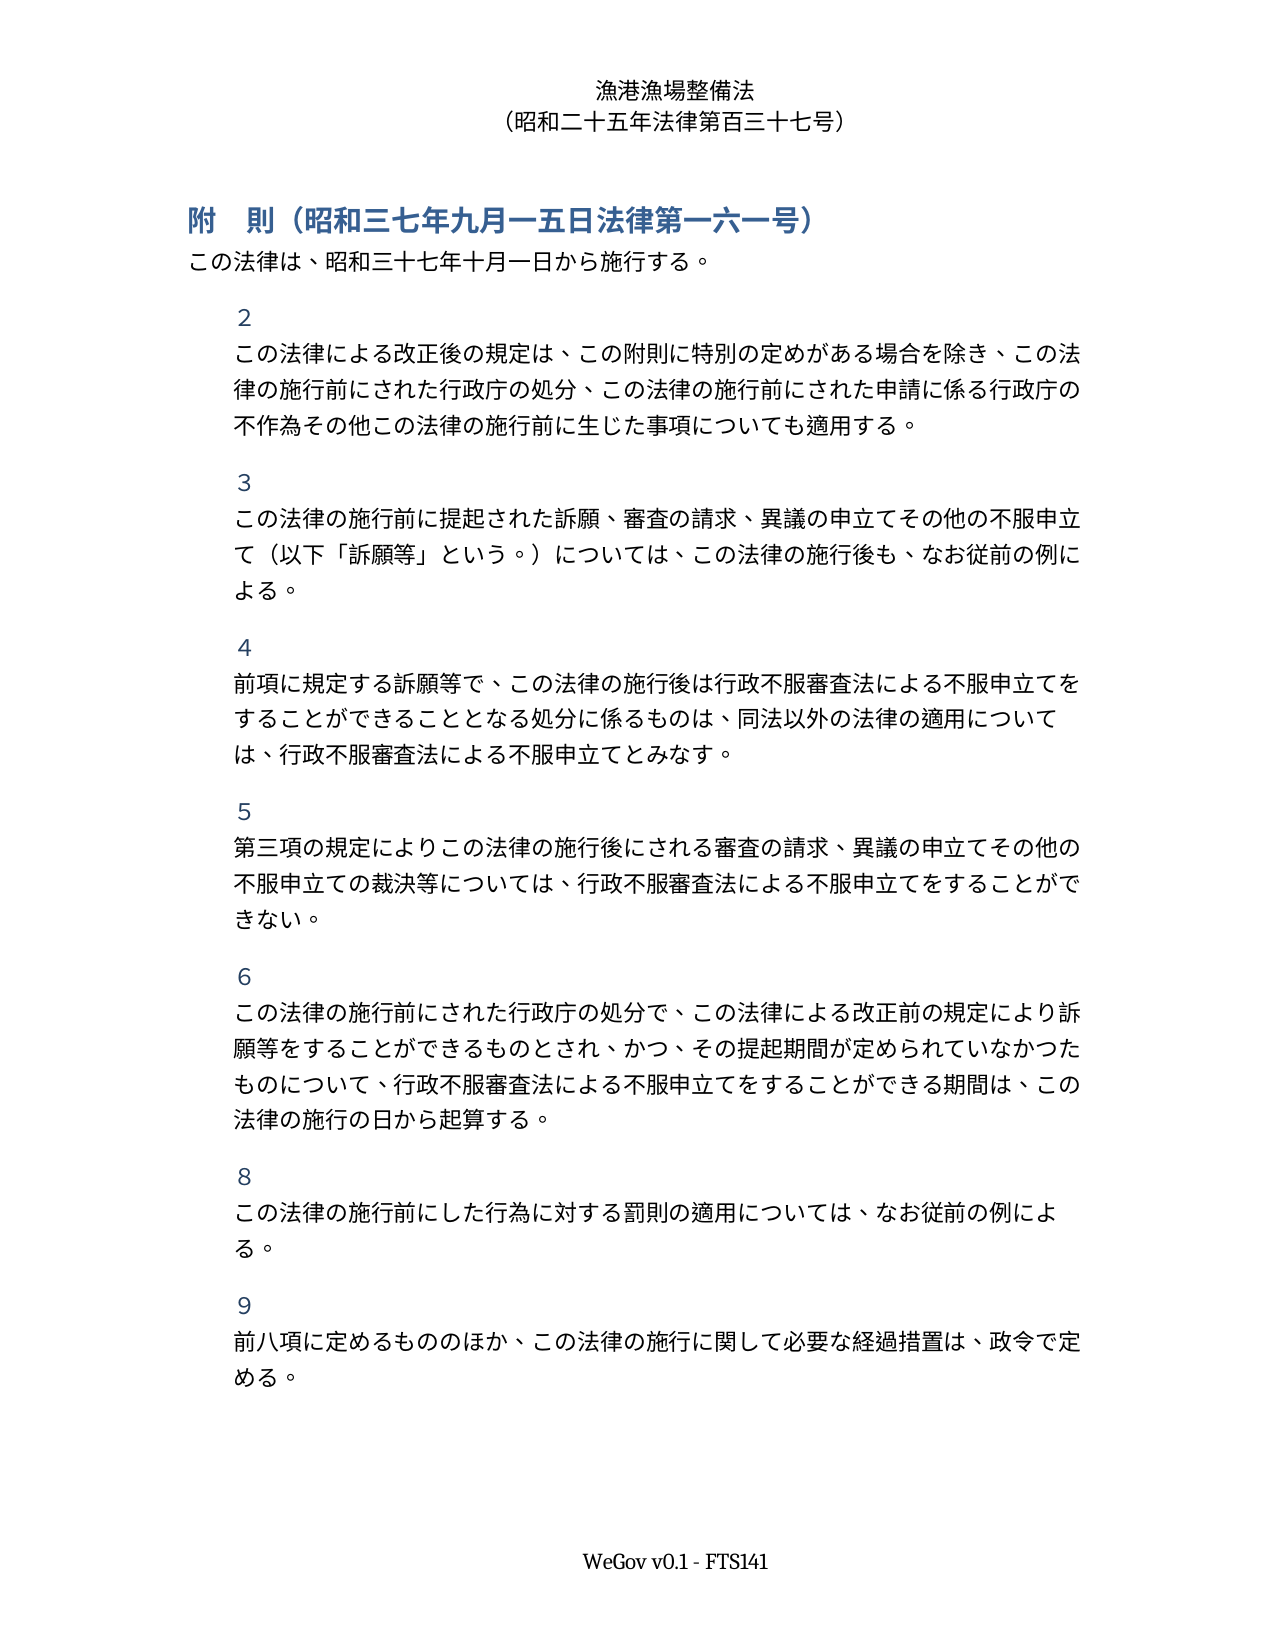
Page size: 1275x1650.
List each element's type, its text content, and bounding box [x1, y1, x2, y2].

subtitle ９ [233, 1290, 1087, 1321]
text この法律による改正後の規定は、この附則に特別の定めがある場合を除き、この法律の施行前にされた行政庁の処分、この法律の施行前にされた申請に係る行政庁の不作為その他この法律の施行前に生じた事項についても適用する。 [233, 338, 1087, 441]
text この法律の施行前に提起された訴願、審査の請求、異議の申立てその他の不服申立て（以下「訴願等」という。）については、この法律の施行後も、なお従前の例による。 [233, 503, 1087, 606]
text 前項に規定する訴願等で、この法律の施行後は行政不服審査法による不服申立てをすることができることとなる処分に係るものは、同法以外の法律の適用については、行政不服審査法による不服申立てとみなす。 [233, 667, 1087, 771]
subtitle ６ [233, 961, 1087, 992]
text 第三項の規定によりこの法律の施行後にされる審査の請求、異議の申立てその他の不服申立ての裁決等については、行政不服審査法による不服申立てをすることができない。 [233, 832, 1087, 935]
text この法律の施行前にされた行政庁の処分で、この法律による改正前の規定により訴願等をすることができるものとされ、かつ、その提起期間が定められていなかつたものについて、行政不服審査法による不服申立てをすることができる期間は、この法律の施行の日から起算する。 [233, 997, 1087, 1136]
text この法律は、昭和三十七年十月一日から施行する。 [187, 246, 1087, 277]
subtitle ２ [233, 302, 1087, 334]
text 前八項に定めるもののほか、この法律の施行に関して必要な経過措置は、政令で定める。 [233, 1326, 1087, 1393]
subtitle ５ [233, 796, 1087, 827]
subtitle 附 則（昭和三七年九月一五日法律第一六一号） [187, 200, 1087, 240]
subtitle ３ [233, 467, 1087, 498]
subtitle ４ [233, 632, 1087, 663]
subtitle ８ [233, 1161, 1087, 1192]
text この法律の施行前にした行為に対する罰則の適用については、なお従前の例による。 [233, 1197, 1087, 1264]
